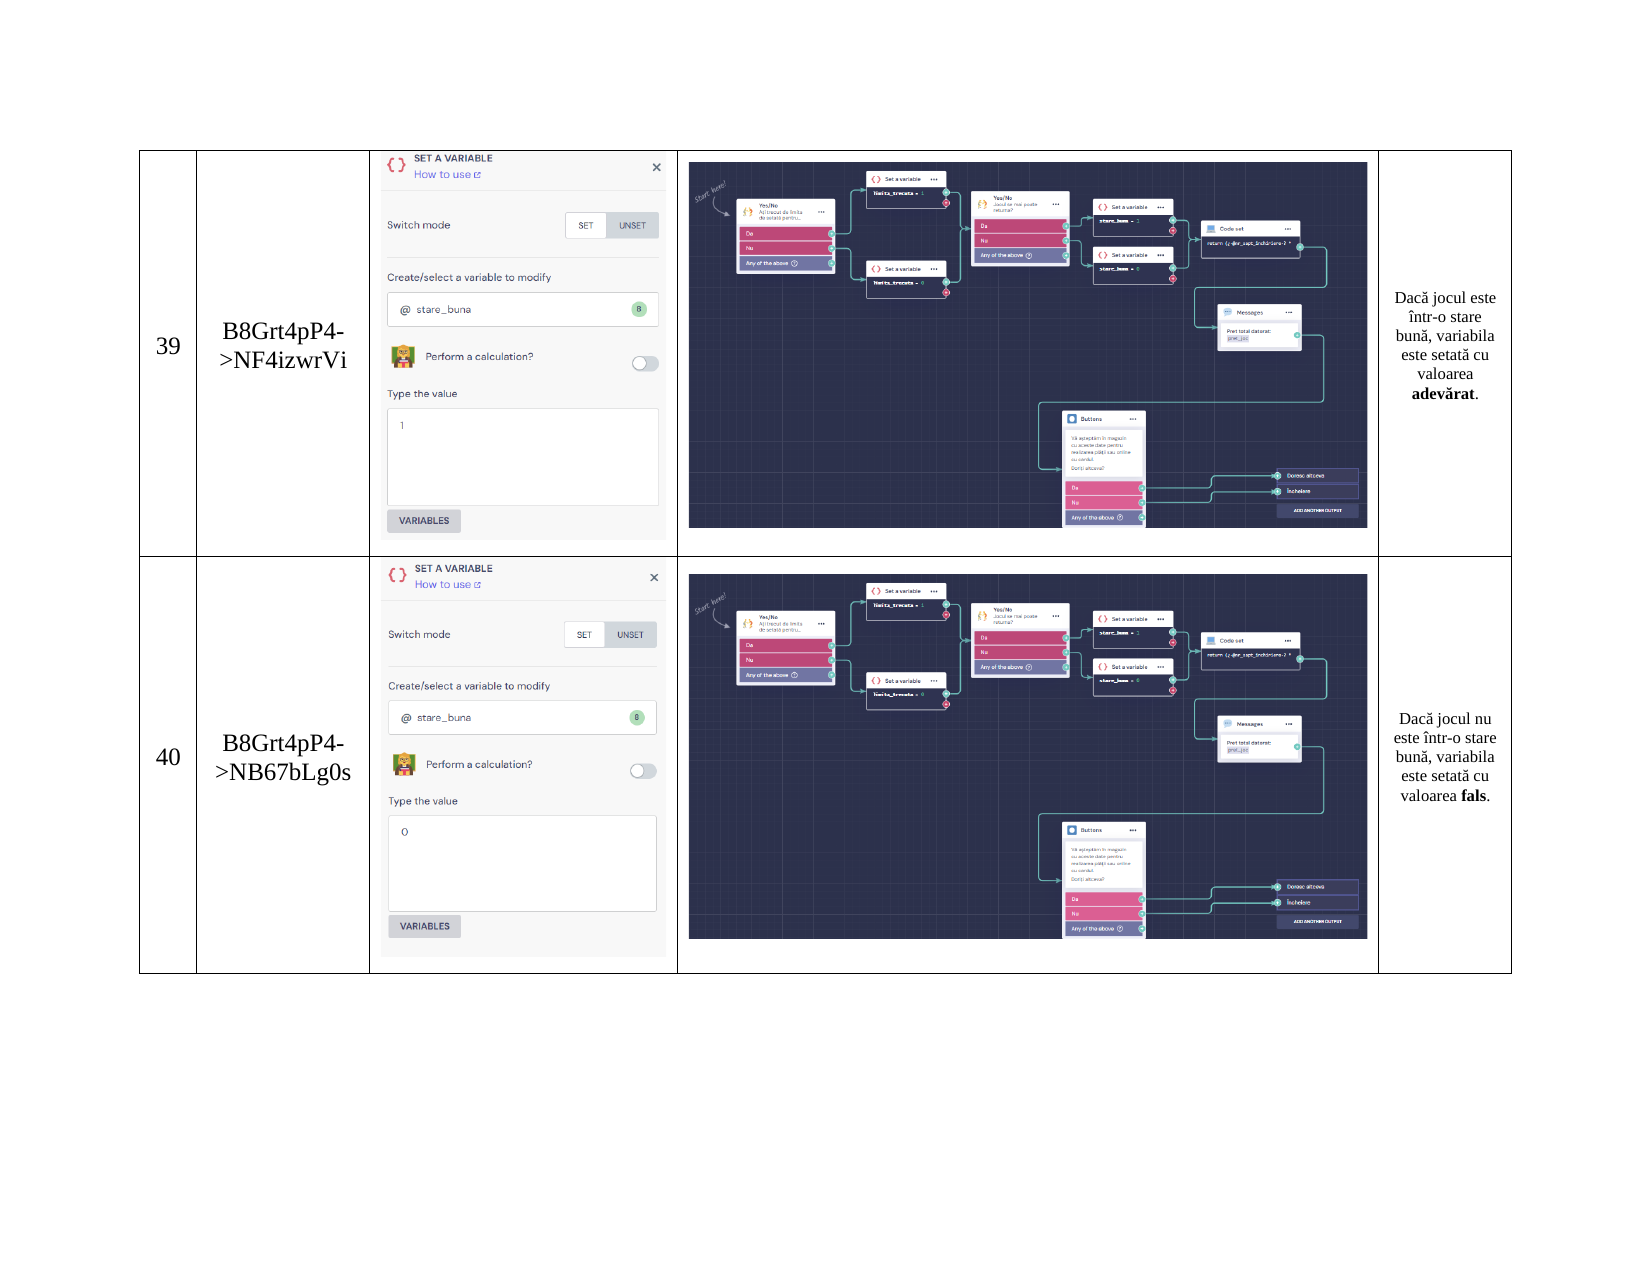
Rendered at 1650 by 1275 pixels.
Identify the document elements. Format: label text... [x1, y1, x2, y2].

picture [380, 151, 667, 540]
table_cell 39 [140, 151, 196, 556]
table_cell B8Grt4pP4->NB67bLg0s [197, 557, 369, 973]
table_cell 40 [140, 557, 196, 973]
table_cell Dacă jocul nu este într-o stare bună, variabila este setată cu valoarea fals. [1379, 557, 1511, 973]
picture [380, 557, 667, 957]
picture [688, 162, 1368, 528]
picture [688, 574, 1368, 939]
table_cell [370, 557, 677, 973]
table_cell [678, 151, 1378, 556]
table_cell Dacă jocul este într-o stare bună, variabila este setată cu valoarea adevărat. [1379, 151, 1511, 556]
table_cell [678, 557, 1378, 973]
table_cell B8Grt4pP4->NF4izwrVi [197, 151, 369, 556]
table_cell [370, 151, 677, 556]
